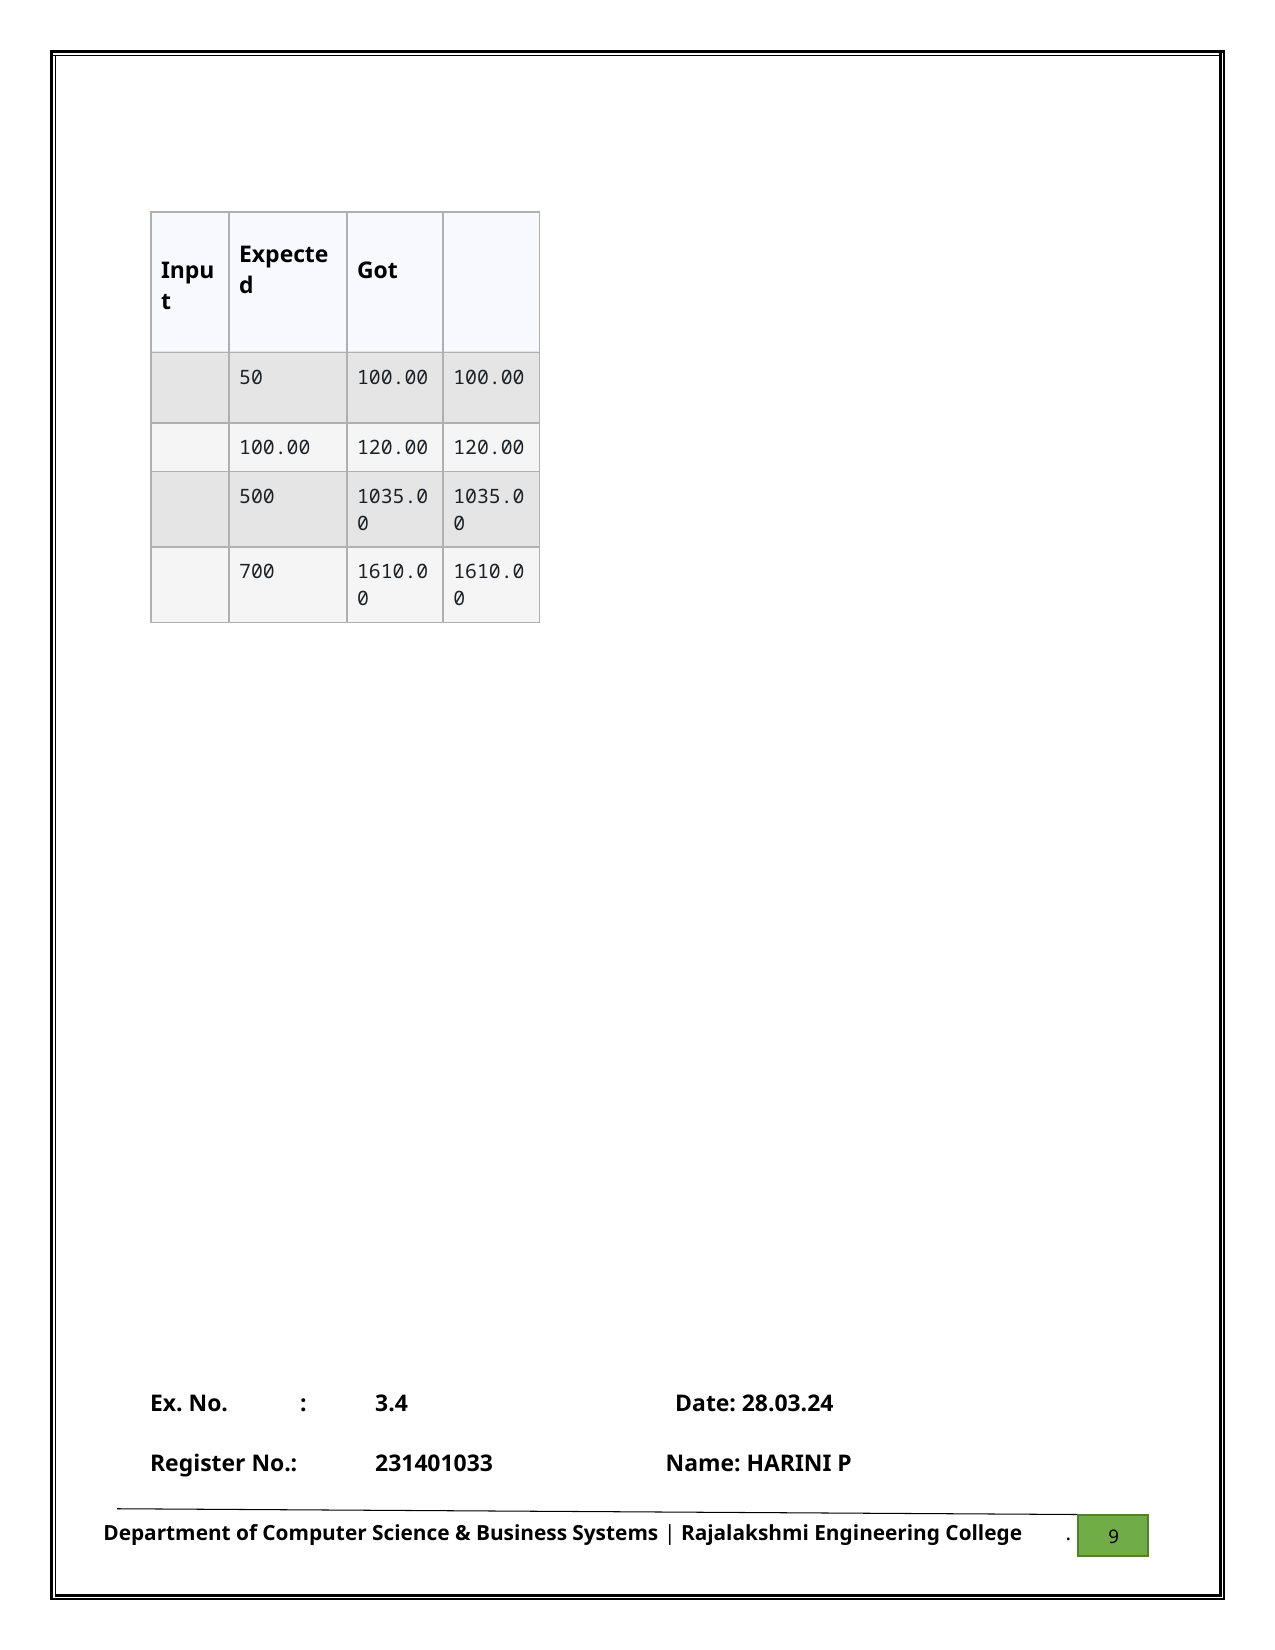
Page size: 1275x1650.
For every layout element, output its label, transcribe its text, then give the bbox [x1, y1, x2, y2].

table_cell 100.00 [444, 353, 539, 422]
text Ex. No. : 3.4 Date: 28.03.24 [150, 1387, 1125, 1418]
table_cell 1610.00 [444, 548, 539, 622]
table_header Expected [230, 213, 346, 351]
table_cell 120.00 [348, 424, 442, 471]
table_cell 50 [230, 353, 346, 422]
table_header [444, 213, 539, 351]
table_cell 700 [230, 548, 346, 622]
table_cell [152, 548, 228, 622]
table_cell 1610.00 [348, 548, 442, 622]
table_cell [152, 353, 228, 422]
table_cell 1035.00 [348, 472, 442, 546]
table_cell [152, 472, 228, 546]
table_cell 100.00 [230, 424, 346, 471]
table_cell 100.00 [348, 353, 442, 422]
table_cell 1035.00 [444, 472, 539, 546]
table_cell 120.00 [444, 424, 539, 471]
table_header Got [348, 213, 442, 351]
table_cell [152, 424, 228, 471]
table_cell 500 [230, 472, 346, 546]
text Register No.: 231401033 Name: HARINI P [150, 1447, 1125, 1478]
table_header Input [152, 213, 228, 351]
